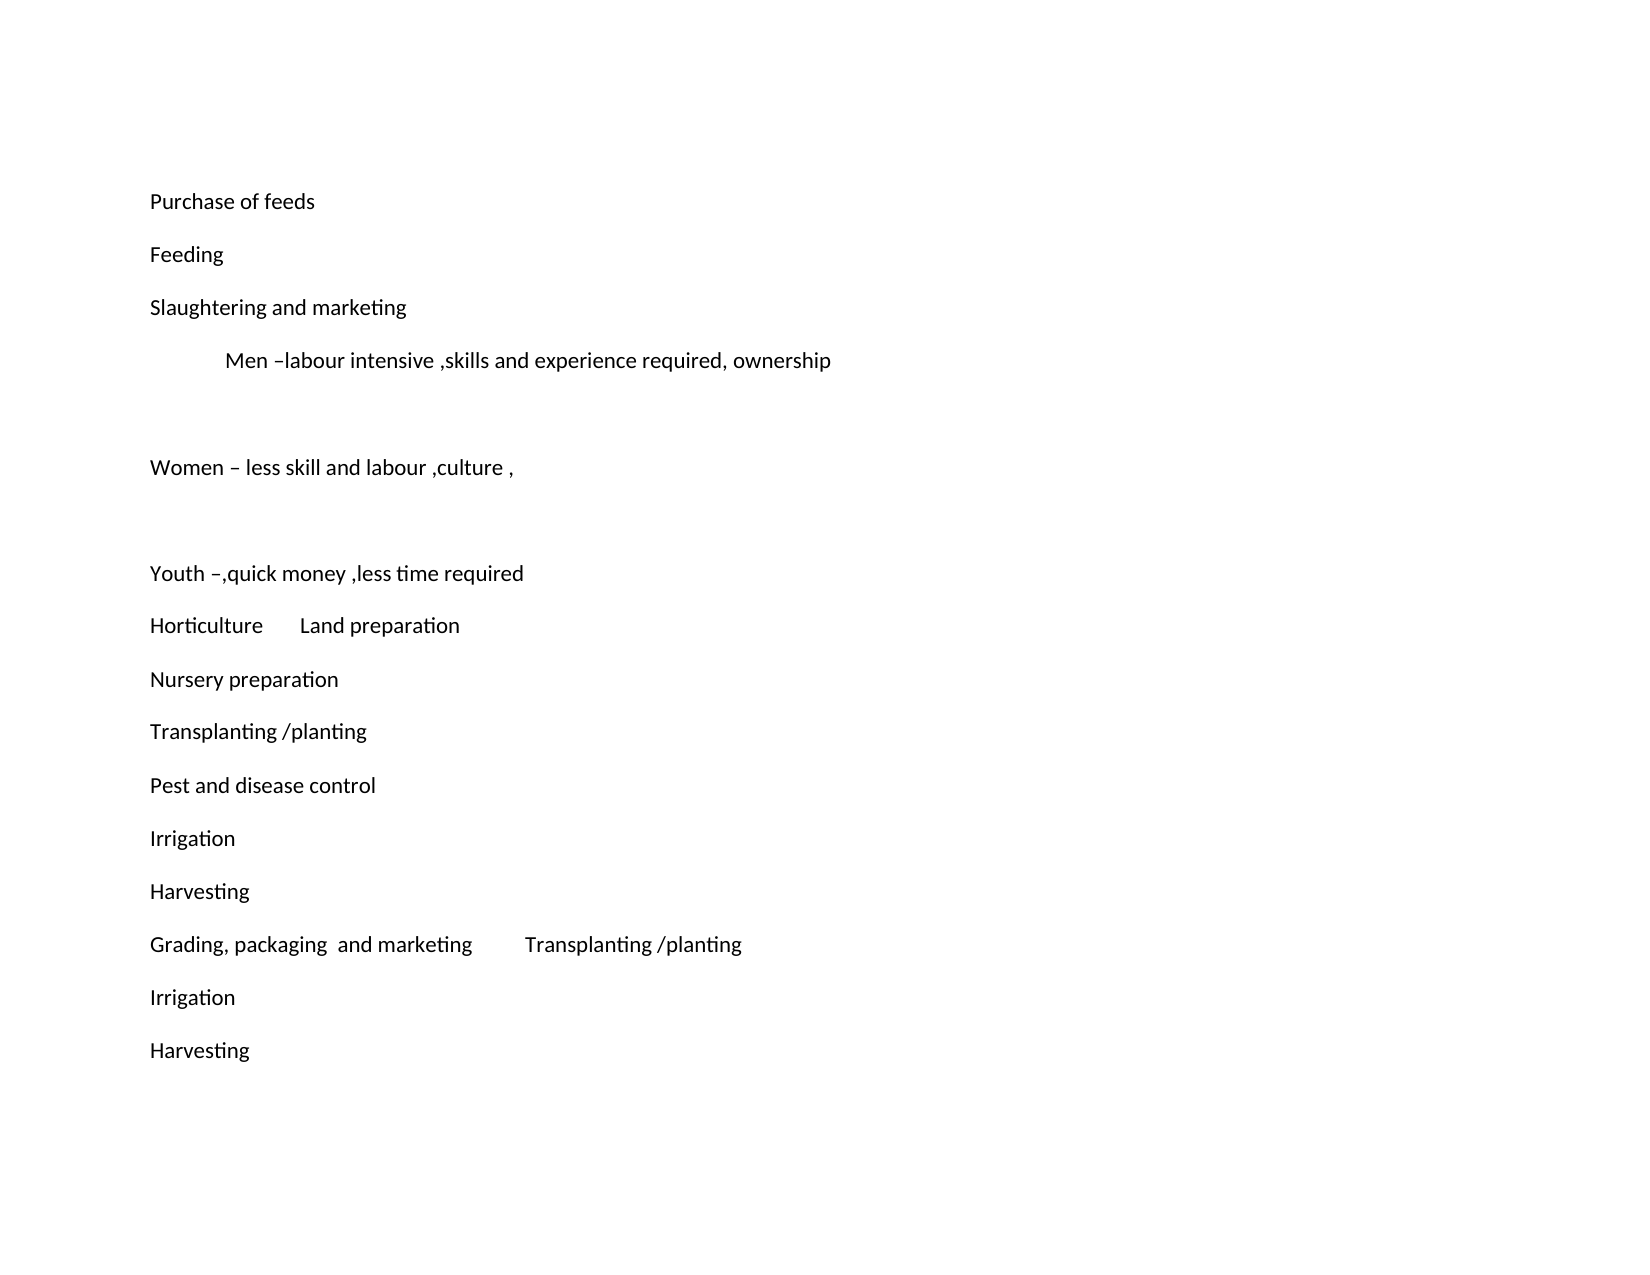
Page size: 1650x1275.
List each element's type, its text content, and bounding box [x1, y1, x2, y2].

text Harvesting [150, 1036, 1500, 1064]
text Youth –,quick money ,less time required [150, 559, 1500, 587]
text Grading, packaging and marketing Transplanting /planting [150, 930, 1500, 958]
text Horticulture Land preparation [150, 612, 1500, 640]
text Nursery preparation [150, 665, 1500, 693]
text Slaughtering and marketing [150, 293, 1500, 322]
text Pest and disease control [150, 771, 1500, 799]
text Transplanting /planting [150, 718, 1500, 746]
text Harvesting [150, 877, 1500, 905]
text Irrigation [150, 983, 1500, 1011]
text Women – less skill and labour ,culture , [150, 453, 1500, 481]
text Purchase of feeds [150, 187, 1500, 216]
text Feeding [150, 241, 1500, 268]
text Irrigation [150, 824, 1500, 852]
text Men –labour intensive ,skills and experience required, ownership [150, 347, 1500, 374]
